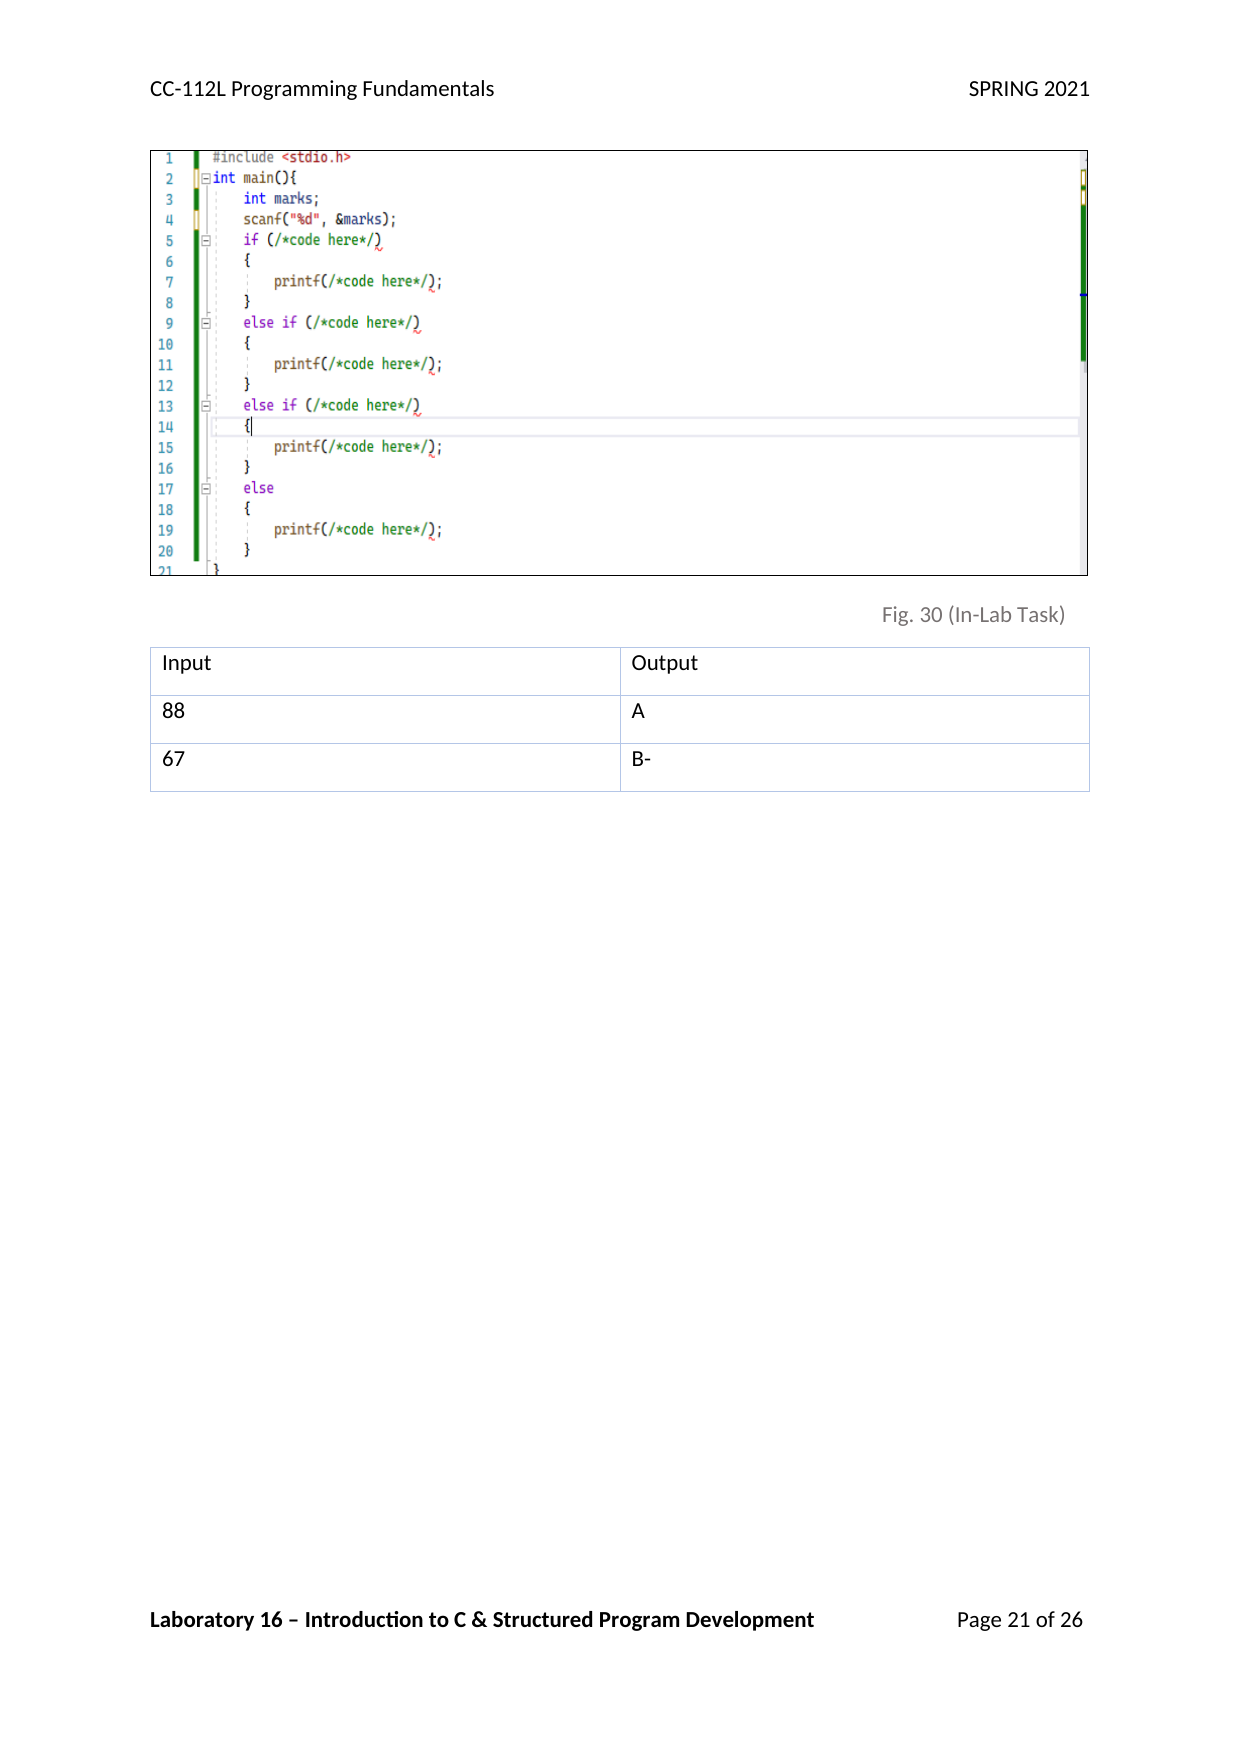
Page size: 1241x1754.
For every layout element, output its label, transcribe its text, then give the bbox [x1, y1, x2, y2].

table_cell B- [621, 744, 1089, 791]
text Fig. 30 (In-Lab Task) [150, 600, 1090, 628]
picture [151, 151, 1087, 575]
table_cell 88 [151, 696, 620, 743]
table_header Output [621, 648, 1089, 695]
table_cell A [621, 696, 1089, 743]
table_header Input [151, 648, 620, 695]
table_cell 67 [151, 744, 620, 791]
